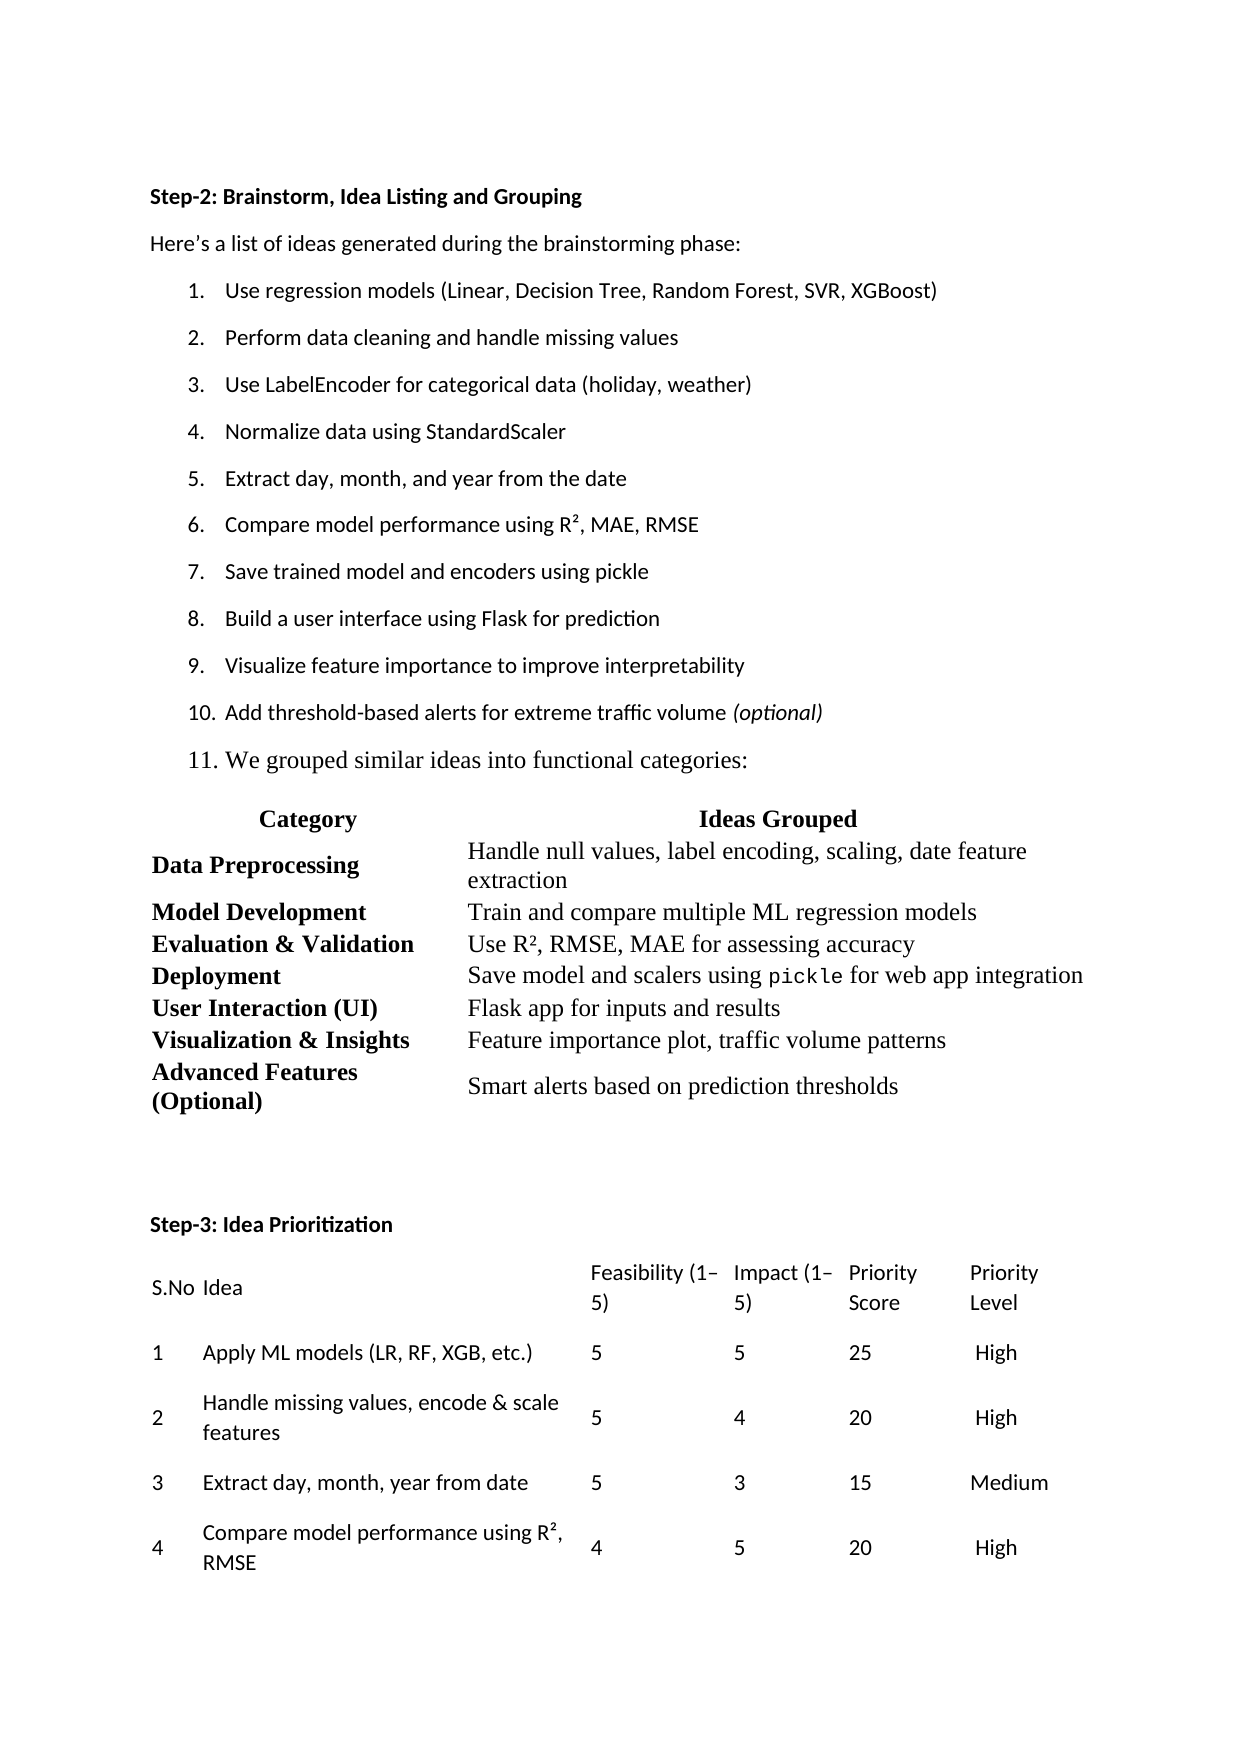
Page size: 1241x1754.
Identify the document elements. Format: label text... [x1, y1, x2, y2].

table_header Ideas Grouped [466, 803, 1090, 835]
table_cell Extract day, month, year from date [201, 1467, 589, 1517]
table_cell 5 [732, 1517, 847, 1597]
table_cell High [969, 1517, 1090, 1597]
table_cell 5 [589, 1337, 732, 1387]
table_cell 1 [150, 1337, 201, 1387]
table_cell 3 [150, 1467, 201, 1517]
table_cell Handle null values, label encoding, scaling, date feature extraction [466, 835, 1090, 895]
table_header Idea [201, 1257, 589, 1337]
table_cell 20 [847, 1387, 968, 1467]
table_cell Apply ML models (LR, RF, XGB, etc.) [201, 1337, 589, 1387]
table_cell Feature importance plot, traffic volume patterns [466, 1024, 1090, 1056]
list Compare model performance using R², MAE, RMSE [187, 511, 1090, 538]
list Build a user interface using Flask for prediction [187, 604, 1090, 632]
table_cell 15 [847, 1467, 968, 1517]
table_cell User Interaction (UI) [150, 992, 466, 1024]
table_cell Smart alerts based on prediction thresholds [466, 1056, 1090, 1116]
list Use regression models (Linear, Decision Tree, Random Forest, SVR, XGBoost) [187, 276, 1090, 304]
table_cell 4 [589, 1517, 732, 1597]
table_cell Flask app for inputs and results [466, 992, 1090, 1024]
table_header Feasibility (1–5) [589, 1257, 732, 1337]
table_cell Handle missing values, encode & scale features [201, 1387, 589, 1467]
table_cell High [969, 1337, 1090, 1387]
table_cell Visualization & Insights [150, 1024, 466, 1056]
list We grouped similar ideas into functional categories: [187, 745, 1090, 774]
table_cell Save model and scalers using pickle for web app integration [466, 959, 1090, 992]
table_header Priority Score [847, 1257, 968, 1337]
table_cell 5 [589, 1467, 732, 1517]
table_cell 20 [847, 1517, 968, 1597]
table_header S.No [150, 1257, 201, 1337]
text Step-3: Idea Prioritization [150, 1210, 1090, 1238]
text Here’s a list of ideas generated during the brainstorming phase: [150, 229, 1090, 257]
table_cell 4 [150, 1517, 201, 1597]
list Normalize data using StandardScaler [187, 417, 1090, 445]
table_cell Evaluation & Validation [150, 927, 466, 959]
table_cell Compare model performance using R², RMSE [201, 1517, 589, 1597]
table_cell 4 [732, 1387, 847, 1467]
list Use LabelEncoder for categorical data (holiday, weather) [187, 370, 1090, 398]
table_header Priority Level [969, 1257, 1090, 1337]
list Save trained model and encoders using pickle [187, 557, 1090, 585]
table_cell Deployment [150, 959, 466, 992]
table_cell Medium [969, 1467, 1090, 1517]
list Add threshold-based alerts for extreme traffic volume (optional) [187, 698, 1090, 726]
table_cell Data Preprocessing [150, 835, 466, 895]
list Visualize feature importance to improve interpretability [187, 651, 1090, 679]
table_cell 2 [150, 1387, 201, 1467]
table_cell 5 [589, 1387, 732, 1467]
table_cell Model Development [150, 895, 466, 927]
table_header Category [150, 803, 466, 835]
table_cell 5 [732, 1337, 847, 1387]
table_cell High [969, 1387, 1090, 1467]
list Perform data cleaning and handle missing values [187, 323, 1090, 351]
table_cell Advanced Features (Optional) [150, 1056, 466, 1116]
table_header Impact (1–5) [732, 1257, 847, 1337]
table_cell Use R², RMSE, MAE for assessing accuracy [466, 927, 1090, 959]
table_cell 25 [847, 1337, 968, 1387]
table_cell 3 [732, 1467, 847, 1517]
text Step-2: Brainstorm, Idea Listing and Grouping [150, 182, 1090, 210]
list Extract day, month, and year from the date [187, 464, 1090, 492]
table_cell Train and compare multiple ML regression models [466, 895, 1090, 927]
